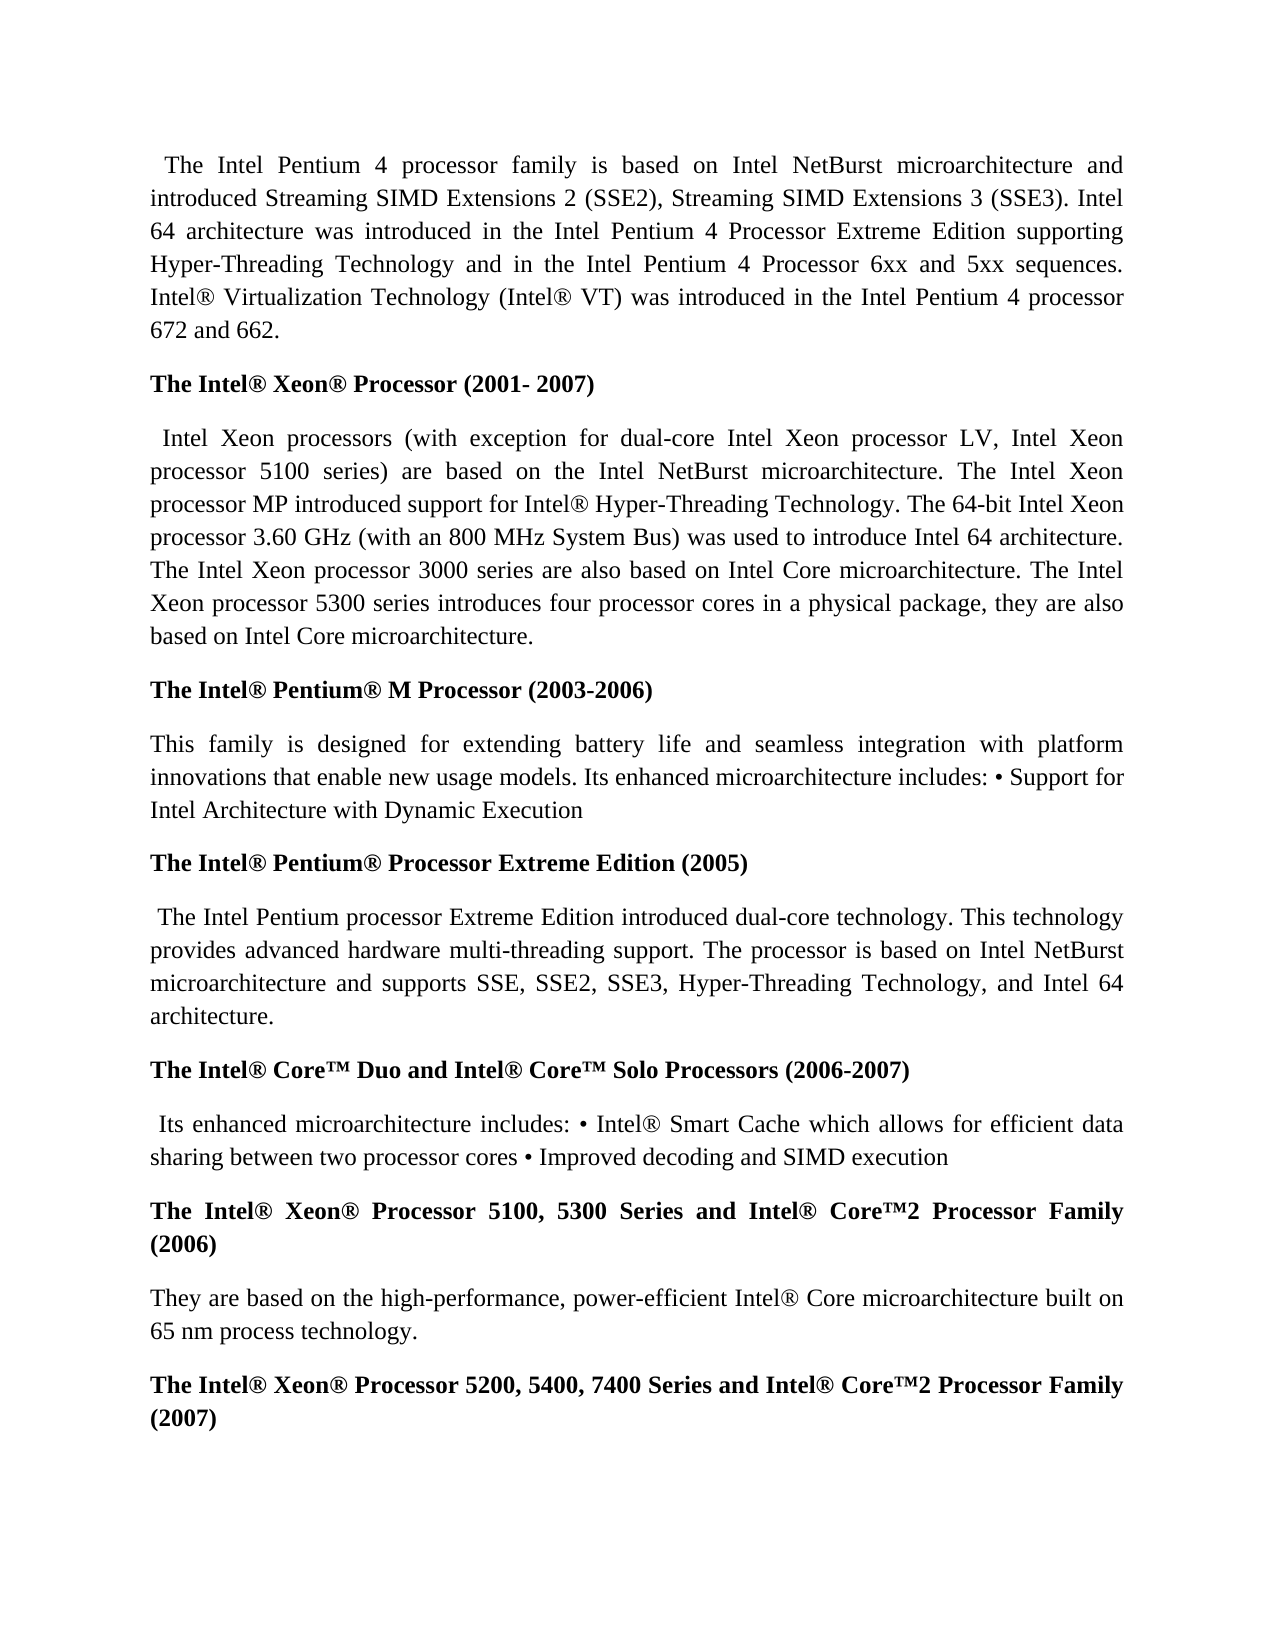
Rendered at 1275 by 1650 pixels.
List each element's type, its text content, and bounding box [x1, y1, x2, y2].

text The Intel Pentium 4 processor family is based on Intel NetBurst microarchitecture and introduced Streaming SIMD Extensions 2 (SSE2), Streaming SIMD Extensions 3 (SSE3). Intel 64 architecture was introduced in the Intel Pentium 4 Processor Extreme Edition supporting Hyper-Threading Technology and in the Intel Pentium 4 Processor 6xx and 5xx sequences. Intel® Virtualization Technology (Intel® VT) was introduced in the Intel Pentium 4 processor 672 and 662. [150, 150, 1125, 344]
text The Intel® Pentium® M Processor (2003-2006) [150, 675, 1125, 703]
text The Intel® Xeon® Processor 5200, 5400, 7400 Series and Intel® Core™2 Processor Family (2007) [150, 1370, 1125, 1432]
text The Intel® Core™ Duo and Intel® Core™ Solo Processors (2006-2007) [150, 1055, 1125, 1084]
text The Intel® Pentium® Processor Extreme Edition (2005) [150, 848, 1125, 877]
text This family is designed for extending battery life and seamless integration with platform innovations that enable new usage models. Its enhanced microarchitecture includes: • Support for Intel Architecture with Dynamic Execution [150, 729, 1125, 823]
text They are based on the high-performance, power-efficient Intel® Core microarchitecture built on 65 nm process technology. [150, 1283, 1125, 1345]
text Intel Xeon processors (with exception for dual-core Intel Xeon processor LV, Intel Xeon processor 5100 series) are based on the Intel NetBurst microarchitecture. The Intel Xeon processor MP introduced support for Intel® Hyper-Threading Technology. The 64-bit Intel Xeon processor 3.60 GHz (with an 800 MHz System Bus) was used to introduce Intel 64 architecture. The Intel Xeon processor 3000 series are also based on Intel Core microarchitecture. The Intel Xeon processor 5300 series introduces four processor cores in a physical package, they are also based on Intel Core microarchitecture. [150, 423, 1125, 650]
text The Intel® Xeon® Processor (2001- 2007) [150, 369, 1125, 398]
text The Intel Pentium processor Extreme Edition introduced dual-core technology. This technology provides advanced hardware multi-threading support. The processor is based on Intel NetBurst microarchitecture and supports SSE, SSE2, SSE3, Hyper-Threading Technology, and Intel 64 architecture. [150, 902, 1125, 1030]
text Its enhanced microarchitecture includes: • Intel® Smart Cache which allows for efficient data sharing between two processor cores • Improved decoding and SIMD execution [150, 1109, 1125, 1171]
text The Intel® Xeon® Processor 5100, 5300 Series and Intel® Core™2 Processor Family (2006) [150, 1196, 1125, 1258]
